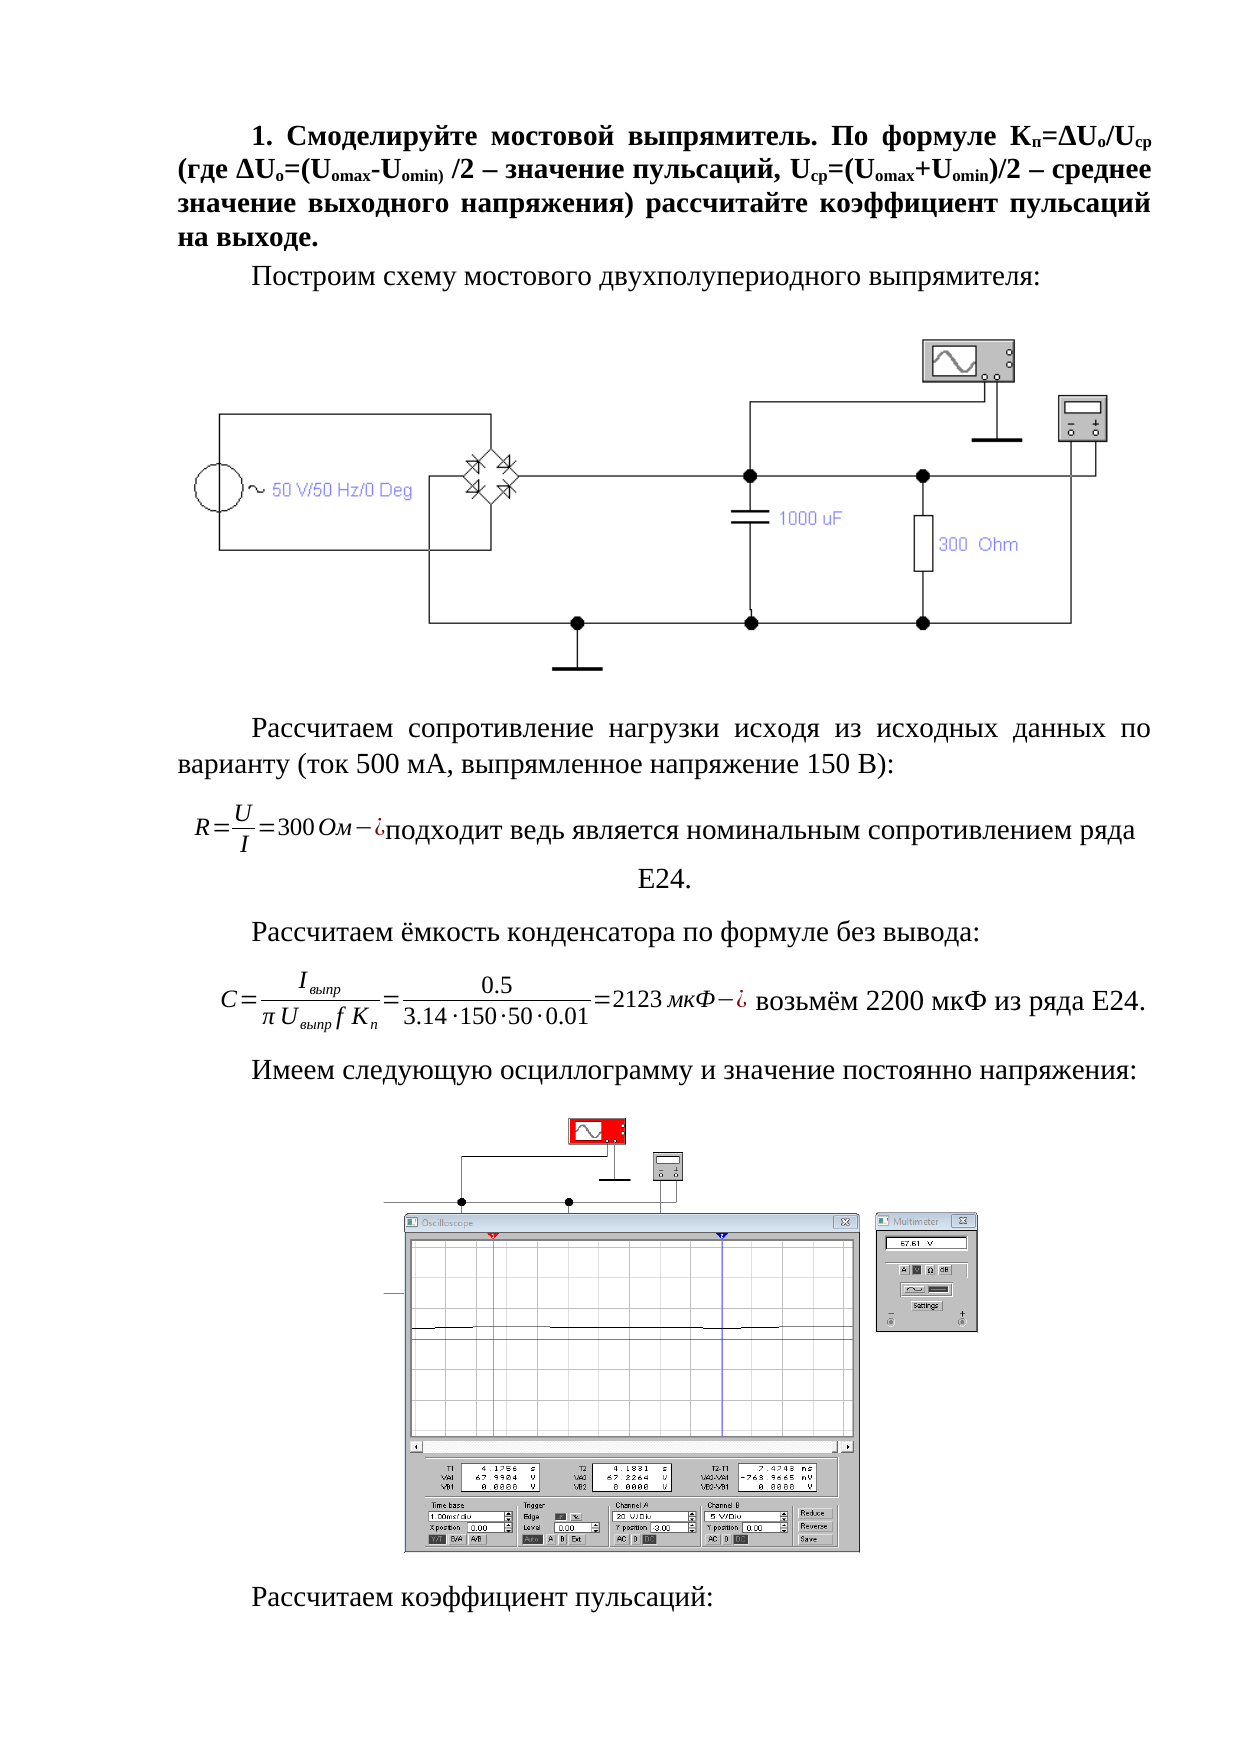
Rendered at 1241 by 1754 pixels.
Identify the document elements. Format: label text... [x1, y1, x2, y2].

text подходит ведь является номинальным сопротивлением ряда E24. [177, 799, 1152, 894]
picture [383, 1105, 983, 1561]
text Рассчитаем ёмкость конденсатора по формуле без вывода: [215, 914, 1152, 947]
subtitle 1. Смоделируйте мостовой выпрямитель. По формуле Кп=ΔUo/Uср (где ΔUo=(Uomax-Uomin) /2 – значение пульсаций, Uср=(Uomax+Uomin)/2 – среднее значение выходного напряжения) рассчитайте коэффициент пульсаций на выходе. [177, 118, 1152, 252]
text Рассчитаем сопротивление нагрузки исходя из исходных данных по варианту (ток 500 мА, выпрямленное напряжение 150 В): [177, 711, 1152, 780]
picture [177, 311, 1152, 692]
text возьмём 2200 мкФ из ряда Е24. [215, 967, 1152, 1033]
text Построим схему мостового двухполупериодного выпрямителя: [177, 258, 1152, 292]
text Рассчитаем коэффициент пульсаций: [215, 1579, 1152, 1613]
text Имеем следующую осциллограмму и значение постоянно напряжения: [215, 1052, 1152, 1086]
